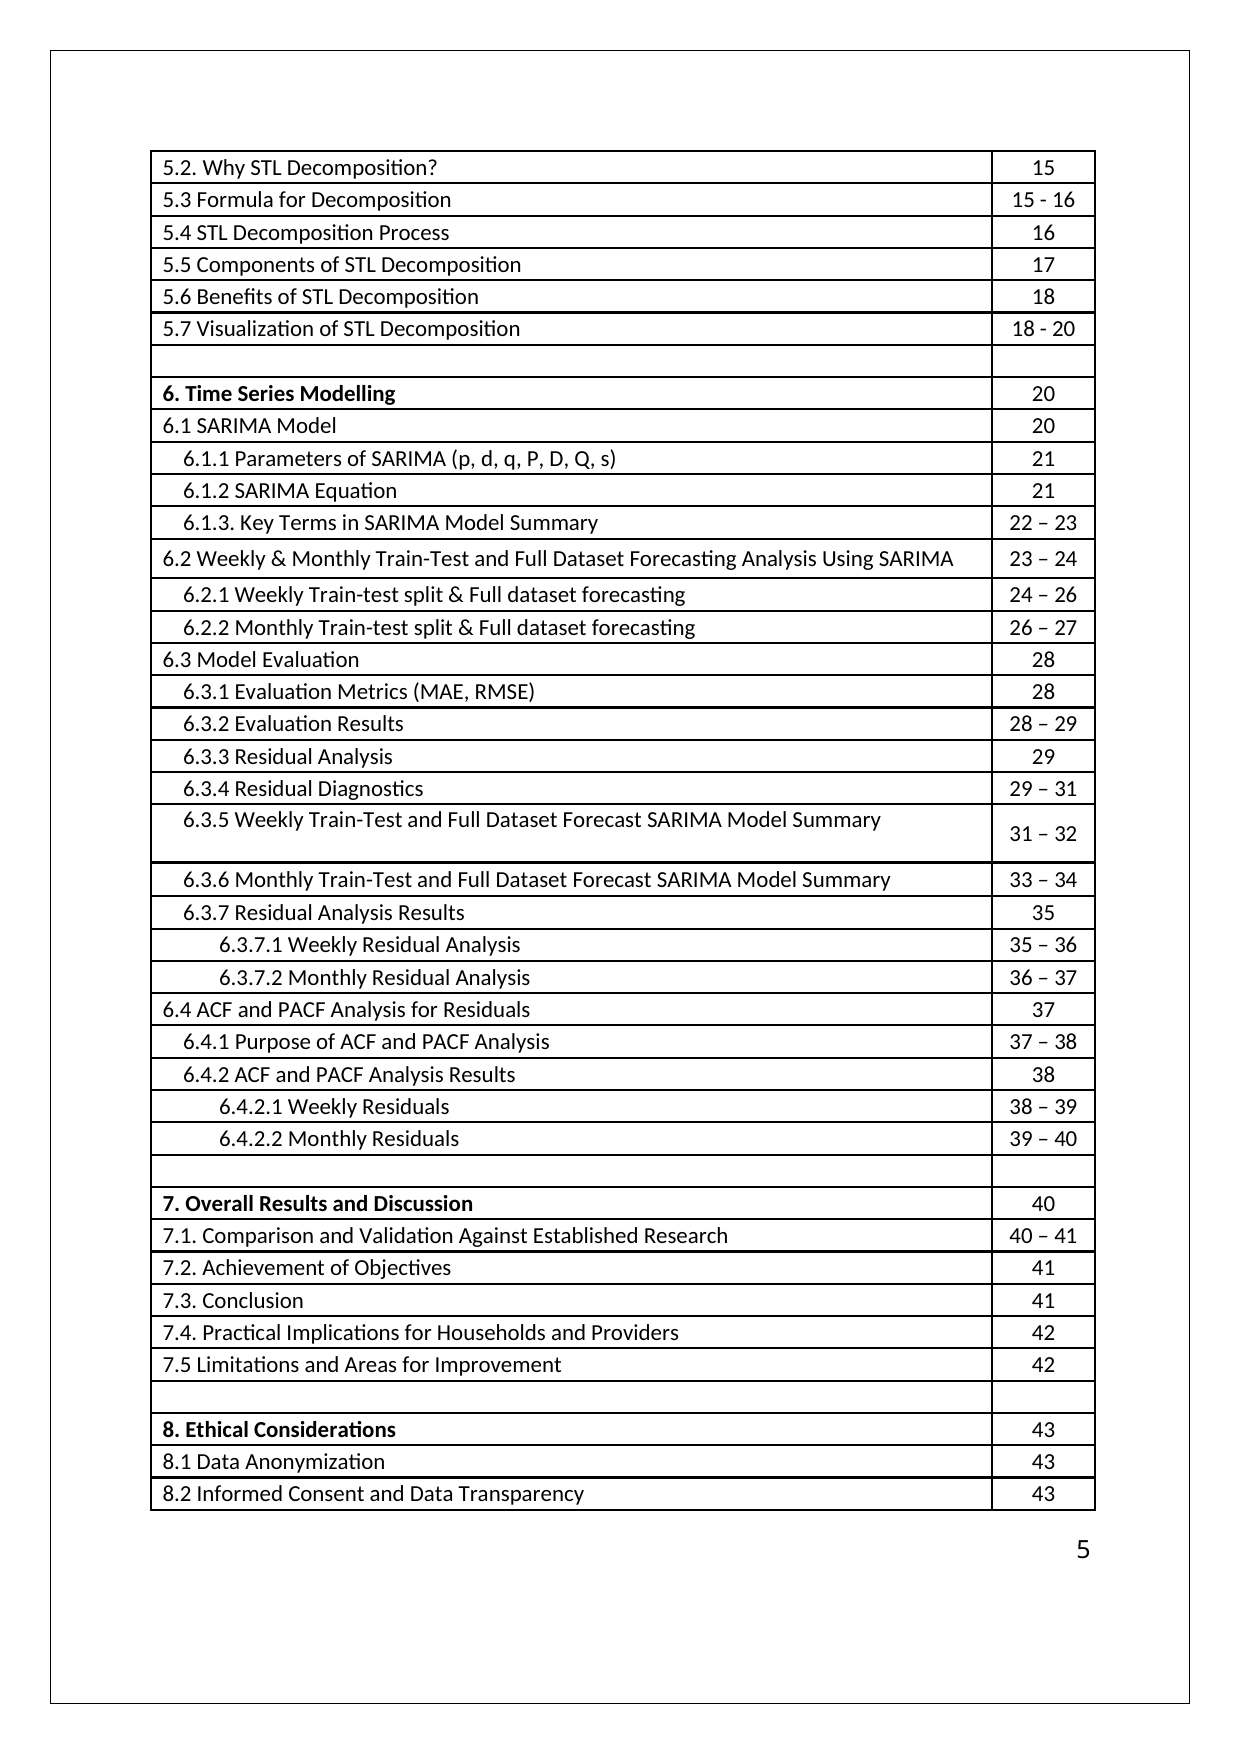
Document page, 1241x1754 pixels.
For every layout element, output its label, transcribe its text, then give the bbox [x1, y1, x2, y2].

table_cell 6.4.2.1 Weekly Residuals [152, 1091, 991, 1121]
table_cell 6.3.2 Evaluation Results [152, 709, 991, 739]
table_cell 38 – 39 [993, 1091, 1094, 1121]
table_cell 8.2 Informed Consent and Data Transparency [152, 1479, 991, 1509]
table_cell 5.3 Formula for Decomposition [152, 184, 991, 214]
table_cell 40 – 41 [993, 1220, 1094, 1250]
table_cell 20 [993, 410, 1094, 441]
table_cell 6.2 Weekly & Monthly Train-Test and Full Dataset Forecasting Analysis Using SARIMA [152, 540, 991, 577]
table_cell 6.3.7 Residual Analysis Results [152, 897, 991, 927]
table_cell [152, 346, 991, 376]
table_cell [993, 1156, 1094, 1186]
table_cell [152, 1382, 991, 1412]
table_cell 6.3.7.1 Weekly Residual Analysis [152, 930, 991, 960]
table_cell 5.4 STL Decomposition Process [152, 217, 991, 247]
table_cell 6.2.2 Monthly Train-test split & Full dataset forecasting [152, 612, 991, 642]
table_cell 23 – 24 [993, 540, 1094, 577]
table_cell 6.3.1 Evaluation Metrics (MAE, RMSE) [152, 676, 991, 706]
table_cell 15 - 16 [993, 184, 1094, 214]
table_cell 41 [993, 1253, 1094, 1283]
table_cell 5.6 Benefits of STL Decomposition [152, 281, 991, 311]
table_cell 8.1 Data Anonymization [152, 1446, 991, 1476]
table_cell 6.1 SARIMA Model [152, 410, 991, 441]
table_cell 41 [993, 1285, 1094, 1315]
table_cell 21 [993, 475, 1094, 505]
table_cell 6.4 ACF and PACF Analysis for Residuals [152, 994, 991, 1024]
table_cell 5.2. Why STL Decomposition? [152, 152, 991, 182]
table_cell 6.4.1 Purpose of ACF and PACF Analysis [152, 1026, 991, 1057]
table_cell 7.3. Conclusion [152, 1285, 991, 1315]
table_cell 42 [993, 1349, 1094, 1379]
table_cell 7.1. Comparison and Validation Against Established Research [152, 1220, 991, 1250]
table_cell 6.1.1 Parameters of SARIMA (p, d, q, P, D, Q, s) [152, 443, 991, 473]
table_cell 6.1.2 SARIMA Equation [152, 475, 991, 505]
table_cell 6.3.4 Residual Diagnostics [152, 773, 991, 803]
table_cell 40 [993, 1188, 1094, 1218]
table_cell 29 – 31 [993, 773, 1094, 803]
table_cell 15 [993, 152, 1094, 182]
table_cell 31 – 32 [993, 805, 1094, 861]
table_cell 24 – 26 [993, 579, 1094, 609]
table_cell 39 – 40 [993, 1123, 1094, 1153]
table_cell 36 – 37 [993, 962, 1094, 992]
table_cell 7.2. Achievement of Objectives [152, 1253, 991, 1283]
table_cell 28 – 29 [993, 709, 1094, 739]
table_cell 6.1.3. Key Terms in SARIMA Model Summary [152, 507, 991, 537]
table_cell 18 [993, 281, 1094, 311]
table_cell 6.3 Model Evaluation [152, 644, 991, 674]
table_cell 28 [993, 644, 1094, 674]
table_cell 43 [993, 1414, 1094, 1444]
table_cell 20 [993, 378, 1094, 408]
table_cell 43 [993, 1446, 1094, 1476]
table_cell 6.3.5 Weekly Train-Test and Full Dataset Forecast SARIMA Model Summary [152, 805, 991, 861]
table_cell 42 [993, 1317, 1094, 1347]
table_cell [993, 1382, 1094, 1412]
table_cell 37 [993, 994, 1094, 1024]
table_cell [152, 1156, 991, 1186]
table_cell 26 – 27 [993, 612, 1094, 642]
table_cell 33 – 34 [993, 864, 1094, 895]
table_cell 6.4.2 ACF and PACF Analysis Results [152, 1059, 991, 1089]
table_cell 6.3.6 Monthly Train-Test and Full Dataset Forecast SARIMA Model Summary [152, 864, 991, 895]
table_cell 6.3.3 Residual Analysis [152, 741, 991, 771]
table_cell 17 [993, 249, 1094, 279]
table_cell 8. Ethical Considerations [152, 1414, 991, 1444]
table_cell 21 [993, 443, 1094, 473]
table_cell 37 – 38 [993, 1026, 1094, 1057]
table_cell 22 – 23 [993, 507, 1094, 537]
table_cell 6.4.2.2 Monthly Residuals [152, 1123, 991, 1153]
table_cell 6. Time Series Modelling [152, 378, 991, 408]
table_cell 6.2.1 Weekly Train-test split & Full dataset forecasting [152, 579, 991, 609]
table_cell 28 [993, 676, 1094, 706]
table_cell 35 [993, 897, 1094, 927]
table_cell 6.3.7.2 Monthly Residual Analysis [152, 962, 991, 992]
table_cell 16 [993, 217, 1094, 247]
table_cell [993, 346, 1094, 376]
table_cell 7.4. Practical Implications for Households and Providers [152, 1317, 991, 1347]
table_cell 5.7 Visualization of STL Decomposition [152, 314, 991, 344]
table_cell 38 [993, 1059, 1094, 1089]
table_cell 43 [993, 1479, 1094, 1509]
table_cell 35 – 36 [993, 930, 1094, 960]
table_cell 7. Overall Results and Discussion [152, 1188, 991, 1218]
table_cell 18 - 20 [993, 314, 1094, 344]
table_cell 29 [993, 741, 1094, 771]
table_cell 7.5 Limitations and Areas for Improvement [152, 1349, 991, 1379]
table_cell 5.5 Components of STL Decomposition [152, 249, 991, 279]
